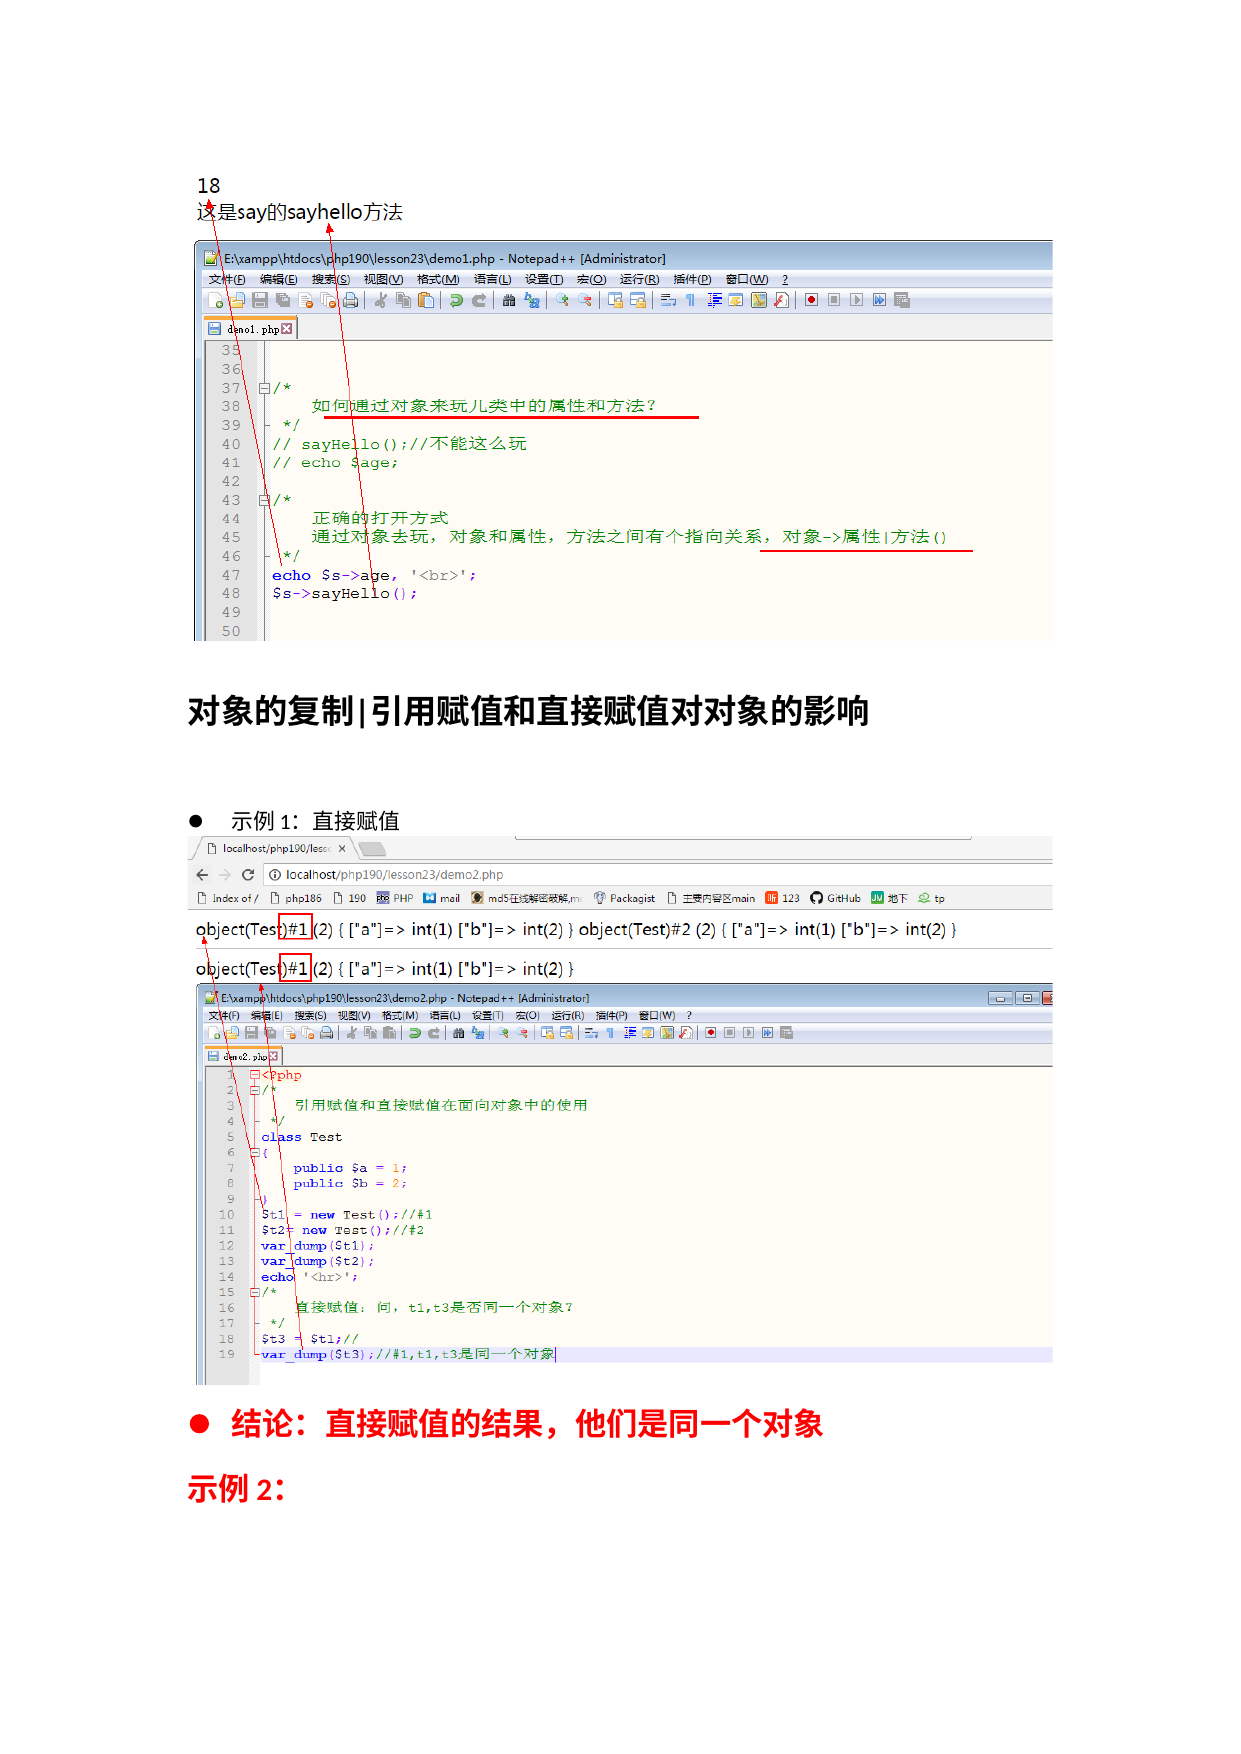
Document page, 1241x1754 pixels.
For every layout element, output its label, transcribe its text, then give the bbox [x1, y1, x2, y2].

subtitle 对象的复制|引用赋值和直接赋值对对象的影响 [187, 677, 1053, 742]
list 结论：直接赋值的结果，他们是同一个对象 [187, 1389, 1053, 1454]
picture [187, 836, 1053, 1385]
list 示例1：直接赋值 [187, 804, 1053, 836]
picture [187, 162, 1053, 641]
text 示例2： [187, 1454, 1053, 1519]
